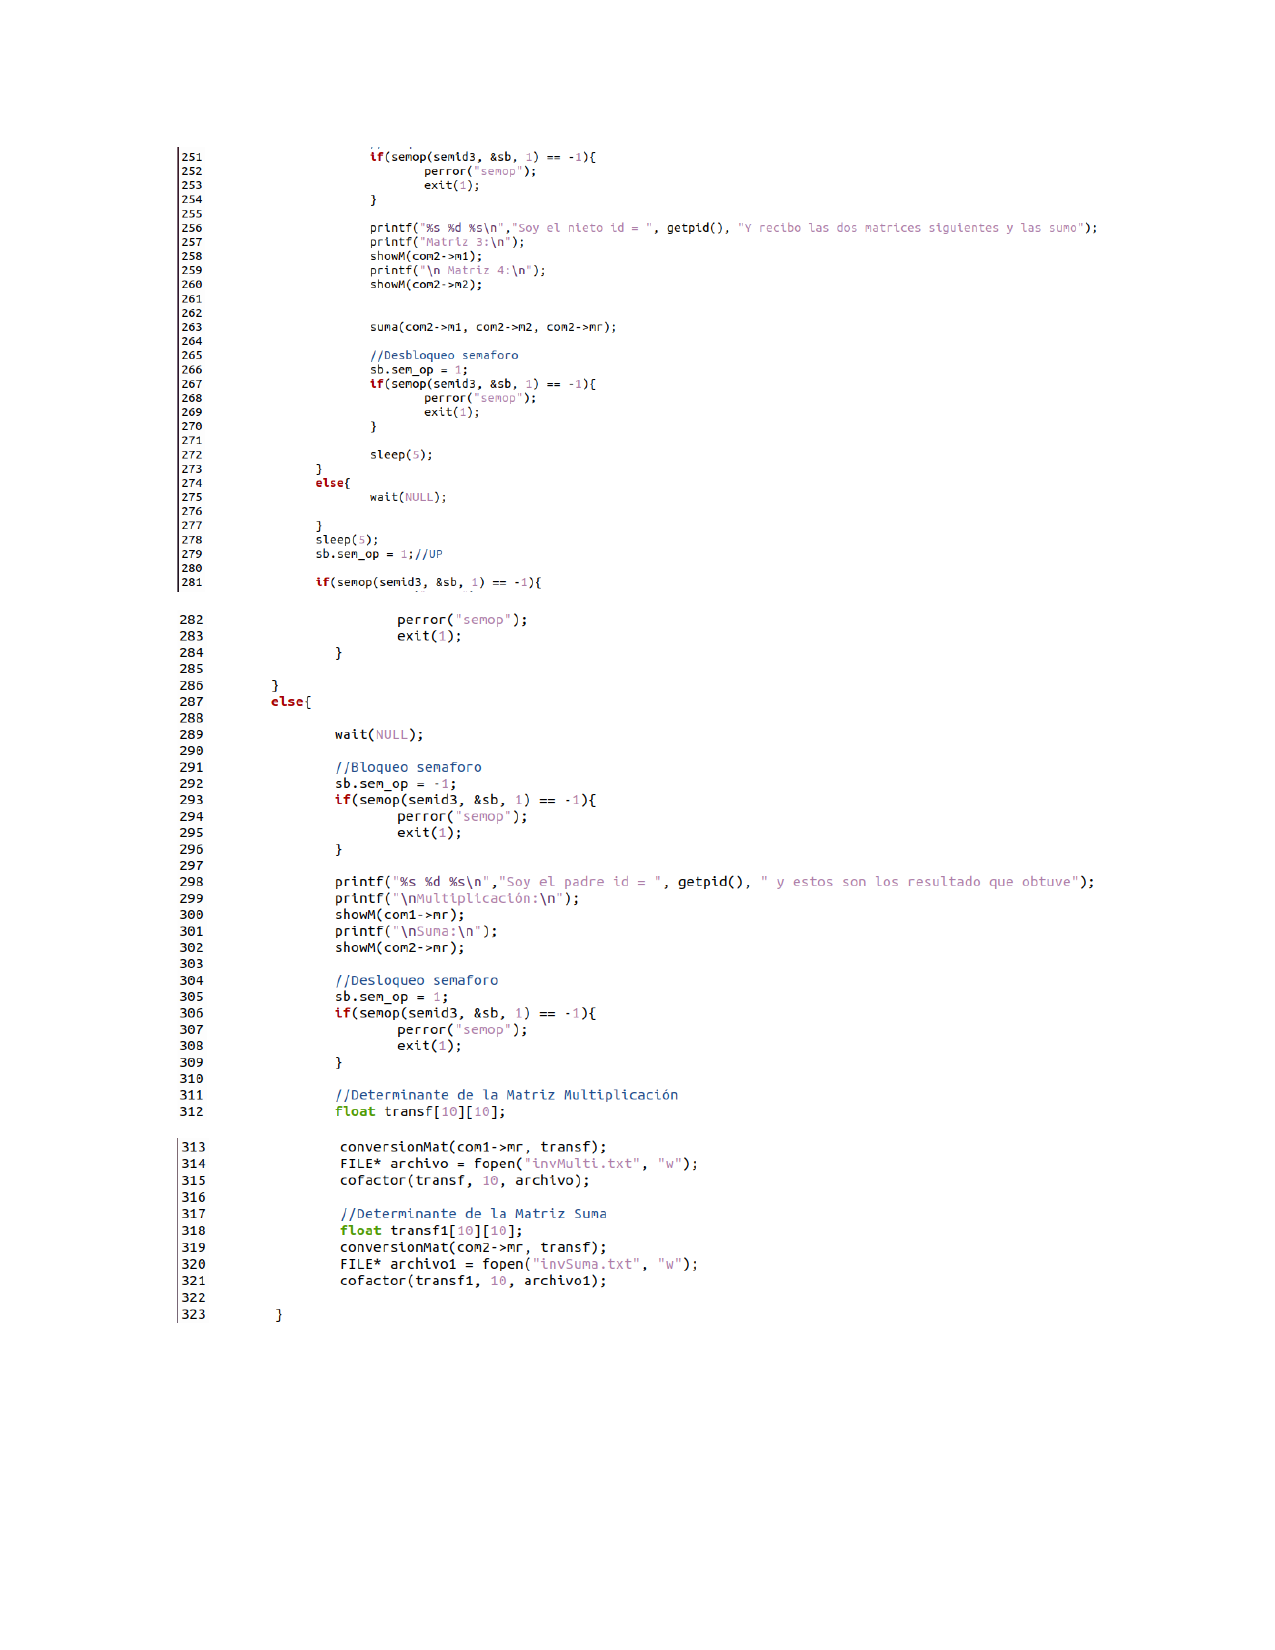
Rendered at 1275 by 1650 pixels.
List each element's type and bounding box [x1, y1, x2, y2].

picture [177, 147, 1098, 592]
picture [177, 610, 1098, 1120]
picture [177, 1138, 1098, 1323]
